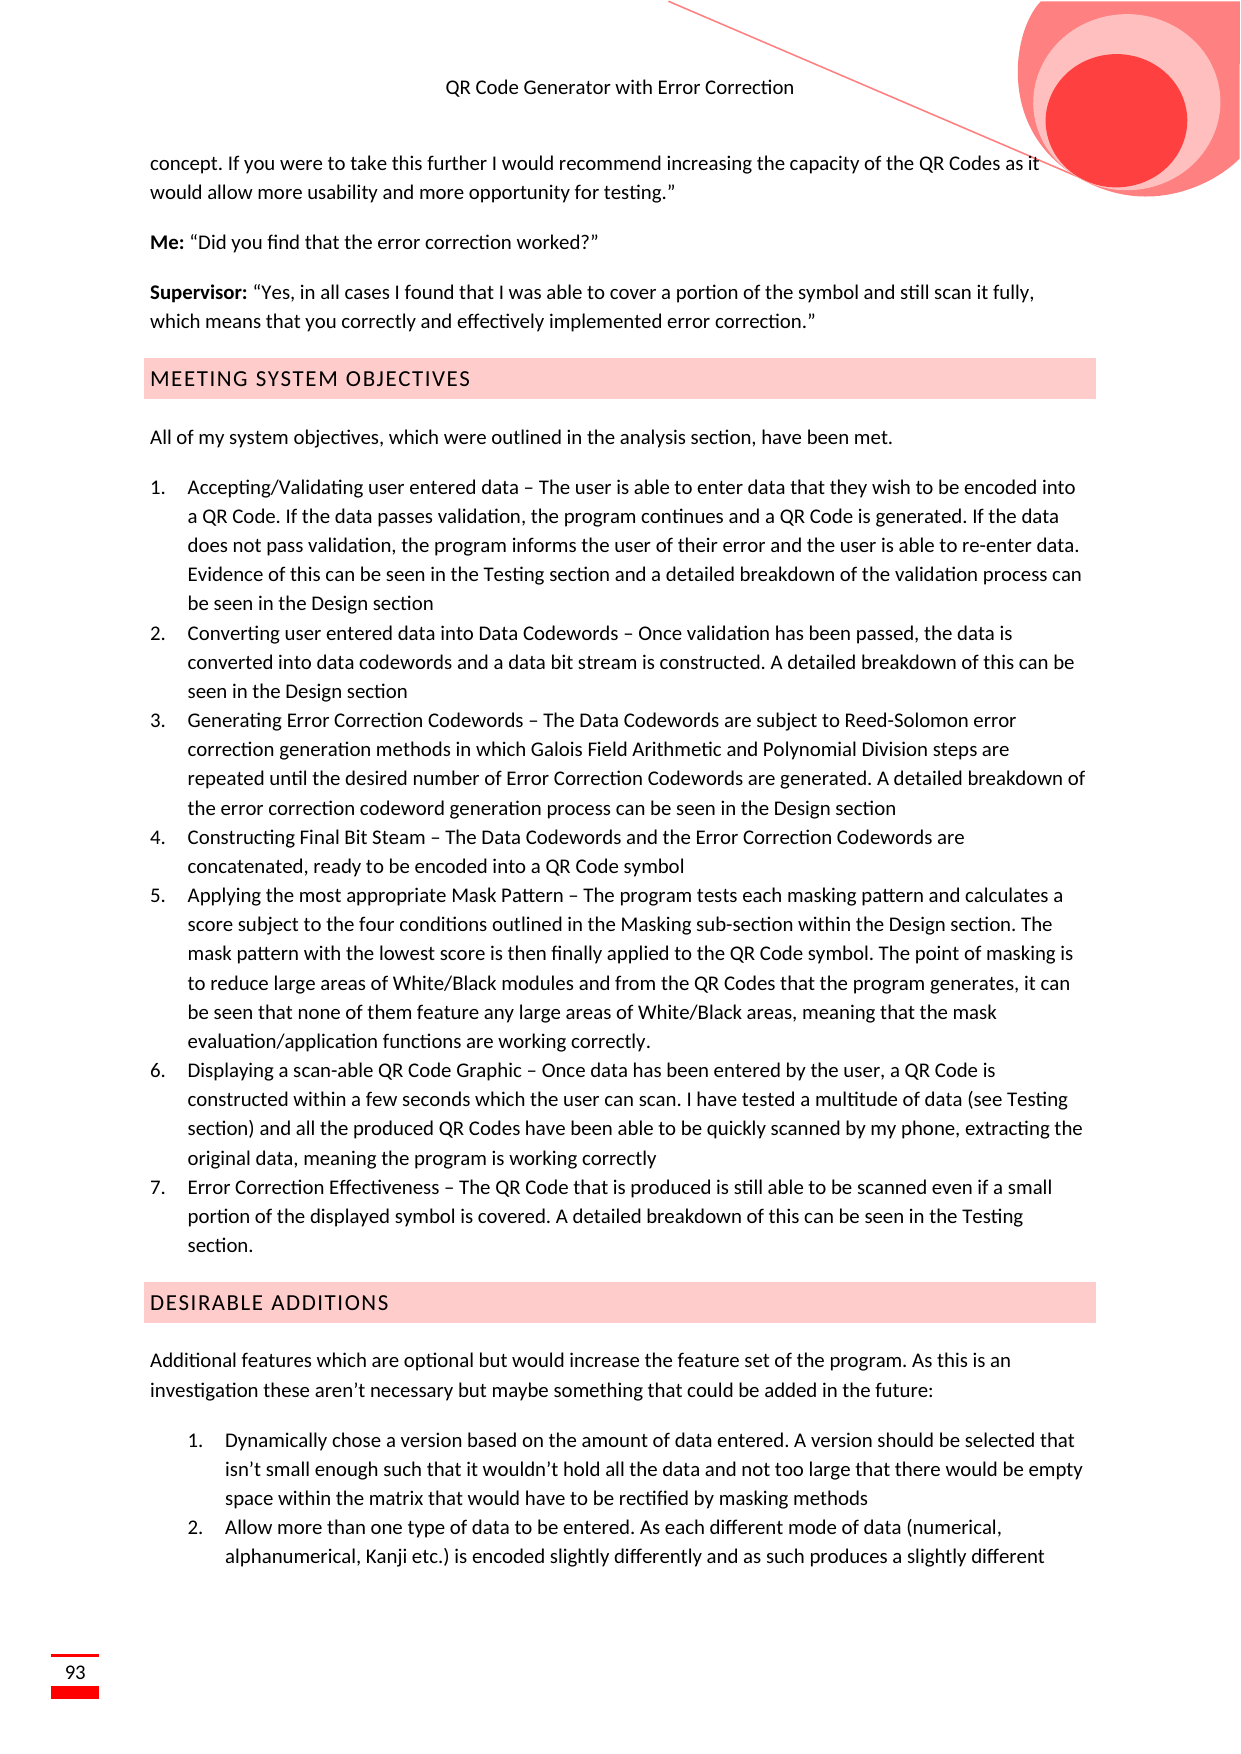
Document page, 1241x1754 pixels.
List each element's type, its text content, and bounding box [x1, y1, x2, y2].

subtitle Meeting System Objectives [150, 365, 1090, 393]
subtitle Desirable Additions [150, 1289, 1090, 1316]
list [187, 1514, 1090, 1569]
list Displaying a scan-able QR Code Graphic – Once data has been entered by the user, a QR Code is constructed within a few seconds which the user can scan. I have tested a multitude of data (see Testing section) and all the produced QR Codes have been able to be quickly scanned by my phone, extracting the original data, meaning the program is working correctly [150, 1057, 1090, 1170]
list Applying the most appropriate Mask Pattern – The program tests each masking pattern and calculates a score subject to the four conditions outlined in the Masking sub-section within the Design section. The mask pattern with the lowest score is then finally applied to the QR Code symbol. The point of masking is to reduce large areas of White/Black modules and from the QR Codes that the program generates, it can be seen that none of them feature any large areas of White/Black areas, meaning that the mask evaluation/application functions are working correctly. [150, 882, 1090, 1053]
list Accepting/Validating user entered data – The user is able to enter data that they wish to be encoded into a QR Code. If the data passes validation, the program continues and a QR Code is generated. If the data does not pass validation, the program informs the user of their error and the user is able to re-enter data. Evidence of this can be seen in the Testing section and a detailed breakdown of the validation process can be seen in the Design section [150, 474, 1090, 616]
list Converting user entered data into Data Codewords – Once validation has been passed, the data is converted into data codewords and a data bit stream is constructed. A detailed breakdown of this can be seen in the Design section [150, 620, 1090, 703]
list Constructing Final Bit Steam – The Data Codewords and the Error Correction Codewords are concatenated, ready to be encoded into a QR Code symbol [150, 824, 1090, 878]
text Me: “Did you find that the error correction worked?” [150, 229, 1090, 254]
text Supervisor: “Yes, in all cases I found that I was able to cover a portion of the symbol and still scan it fully, which means that you correctly and effectively implemented error correction.” [150, 279, 1090, 334]
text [150, 150, 1090, 204]
list Error Correction Effectiveness – The QR Code that is produced is still able to be scanned even if a small portion of the displayed symbol is covered. A detailed breakdown of this can be seen in the Testing section. [150, 1174, 1090, 1258]
text Additional features which are optional but would increase the feature set of the program. As this is an investigation these aren’t necessary but maybe something that could be added in the future: [150, 1348, 1090, 1402]
list Generating Error Correction Codewords – The Data Codewords are subject to Reed-Solomon error correction generation methods in which Galois Field Arithmetic and Polynomial Division steps are repeated until the desired number of Error Correction Codewords are generated. A detailed breakdown of the error correction codeword generation process can be seen in the Design section [150, 707, 1090, 820]
text All of my system objectives, which were outlined in the analysis section, have been met. [150, 424, 1090, 449]
list Dynamically chose a version based on the amount of data entered. A version should be selected that isn’t small enough such that it wouldn’t hold all the data and not too large that there would be empty space within the matrix that would have to be rectified by masking methods [187, 1427, 1090, 1511]
